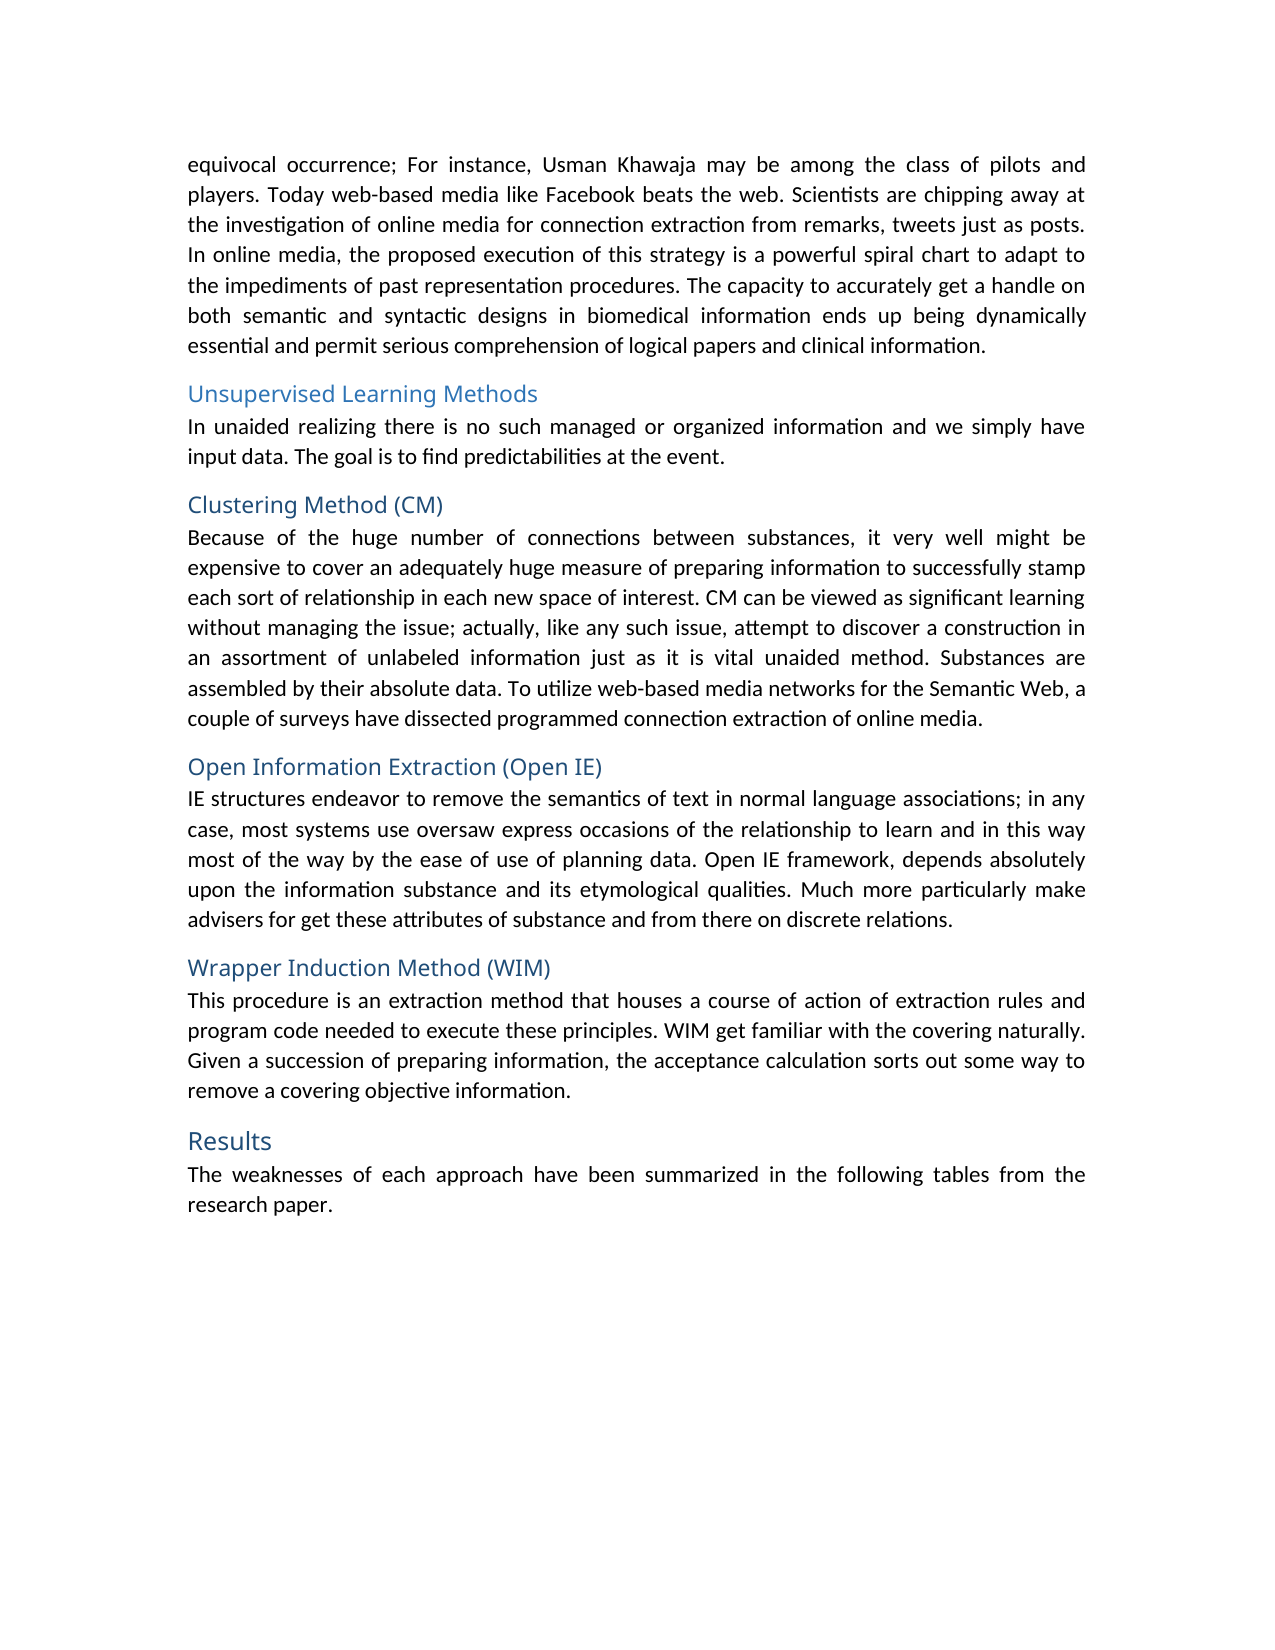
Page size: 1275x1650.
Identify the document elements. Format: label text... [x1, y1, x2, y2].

subtitle Open Information Extraction (Open IE) [187, 751, 1087, 782]
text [187, 150, 1087, 359]
text The weaknesses of each approach have been summarized in the following tables from the research paper. [187, 1160, 1087, 1218]
subtitle Clustering Method (CM) [187, 489, 1087, 520]
subtitle Wrapper Induction Method (WIM) [187, 952, 1087, 983]
text IE structures endeavor to remove the semantics of text in normal language associations; in any case, most systems use oversaw express occasions of the relationship to learn and in this way most of the way by the ease of use of planning data. Open IE framework, depends absolutely upon the information substance and its etymological qualities. Much more particularly make advisers for get these attributes of substance and from there on discrete relations. [187, 784, 1087, 933]
subtitle Results [187, 1123, 1087, 1158]
text This procedure is an extraction method that houses a course of action of extraction rules and program code needed to execute these principles. WIM get familiar with the covering naturally. Given a succession of preparing information, the acceptance calculation sorts out some way to remove a covering objective information. [187, 986, 1087, 1105]
text Because of the huge number of connections between substances, it very well might be expensive to cover an adequately huge measure of preparing information to successfully stamp each sort of relationship in each new space of interest. CM can be viewed as significant learning without managing the issue; actually, like any such issue, attempt to discover a construction in an assortment of unlabeled information just as it is vital unaided method. Substances are assembled by their absolute data. To utilize web-based media networks for the Semantic Web, a couple of surveys have dissected programmed connection extraction of online media. [187, 523, 1087, 732]
subtitle Unsupervised Learning Methods [187, 378, 1087, 409]
text In unaided realizing there is no such managed or organized information and we simply have input data. The goal is to find predictabilities at the event. [187, 412, 1087, 470]
